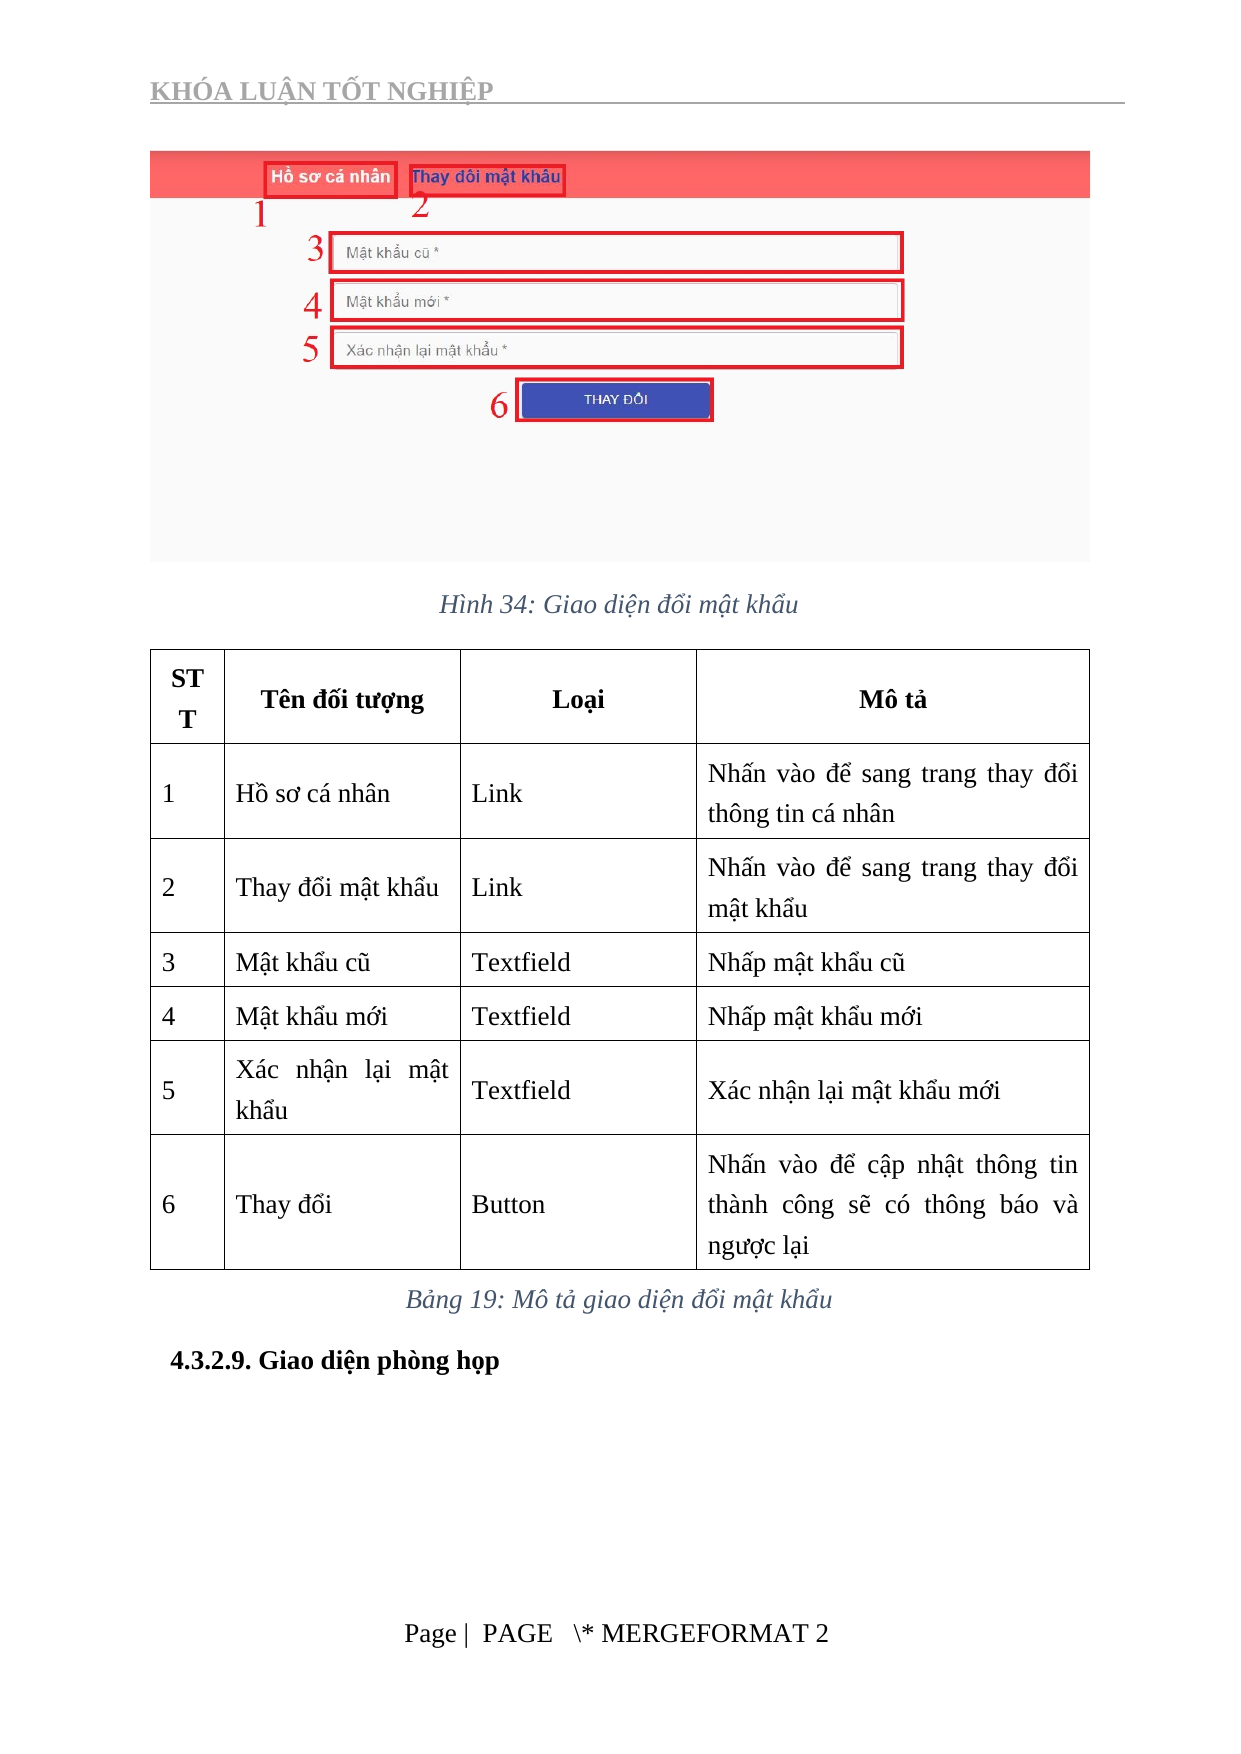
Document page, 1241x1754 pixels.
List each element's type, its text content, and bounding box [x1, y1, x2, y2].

table_cell Mật khẩu mới [225, 987, 460, 1040]
table_cell Nhấp mật khẩu mới [697, 987, 1089, 1040]
table_header Mô tả [697, 650, 1089, 743]
table_cell 1 [151, 744, 224, 838]
picture [150, 150, 1091, 562]
table_cell Nhấn vào để sang trang thay đổi thông tin cá nhân [697, 744, 1089, 838]
table_cell 6 [151, 1135, 224, 1269]
table_cell Thay đổi [225, 1135, 460, 1269]
table_cell Textfield [461, 933, 696, 986]
table_cell 5 [151, 1041, 224, 1134]
table_cell Nhấn vào để sang trang thay đổi mật khẩu [697, 839, 1089, 932]
text Bảng 19: Mô tả giao diện đổi mật khẩu [150, 1283, 1090, 1314]
table_cell 2 [151, 839, 224, 932]
table_cell Xác nhận lại mật khẩu [225, 1041, 460, 1134]
table_cell Thay đổi mật khẩu [225, 839, 460, 932]
table_cell Hồ sơ cá nhân [225, 744, 460, 838]
table_cell 3 [151, 933, 224, 986]
table_cell Mật khẩu cũ [225, 933, 460, 986]
table_cell Link [461, 839, 696, 932]
table_cell Nhấp mật khẩu cũ [697, 933, 1089, 986]
table_cell Xác nhận lại mật khẩu mới [697, 1041, 1089, 1134]
table_cell Button [461, 1135, 696, 1269]
table_cell Nhấn vào để cập nhật thông tin thành công sẽ có thông báo và ngược lại [697, 1135, 1089, 1269]
table_header STT [151, 650, 224, 743]
table_header Tên đối tượng [225, 650, 460, 743]
text 4.3.2.9. Giao diện phòng họp [150, 1344, 1090, 1375]
table_cell Link [461, 744, 696, 838]
table_cell Textfield [461, 987, 696, 1040]
table_header Loại [461, 650, 696, 743]
table_cell Textfield [461, 1041, 696, 1134]
text Hình 34: Giao diện đổi mật khẩu [150, 588, 1090, 619]
table_cell 4 [151, 987, 224, 1040]
